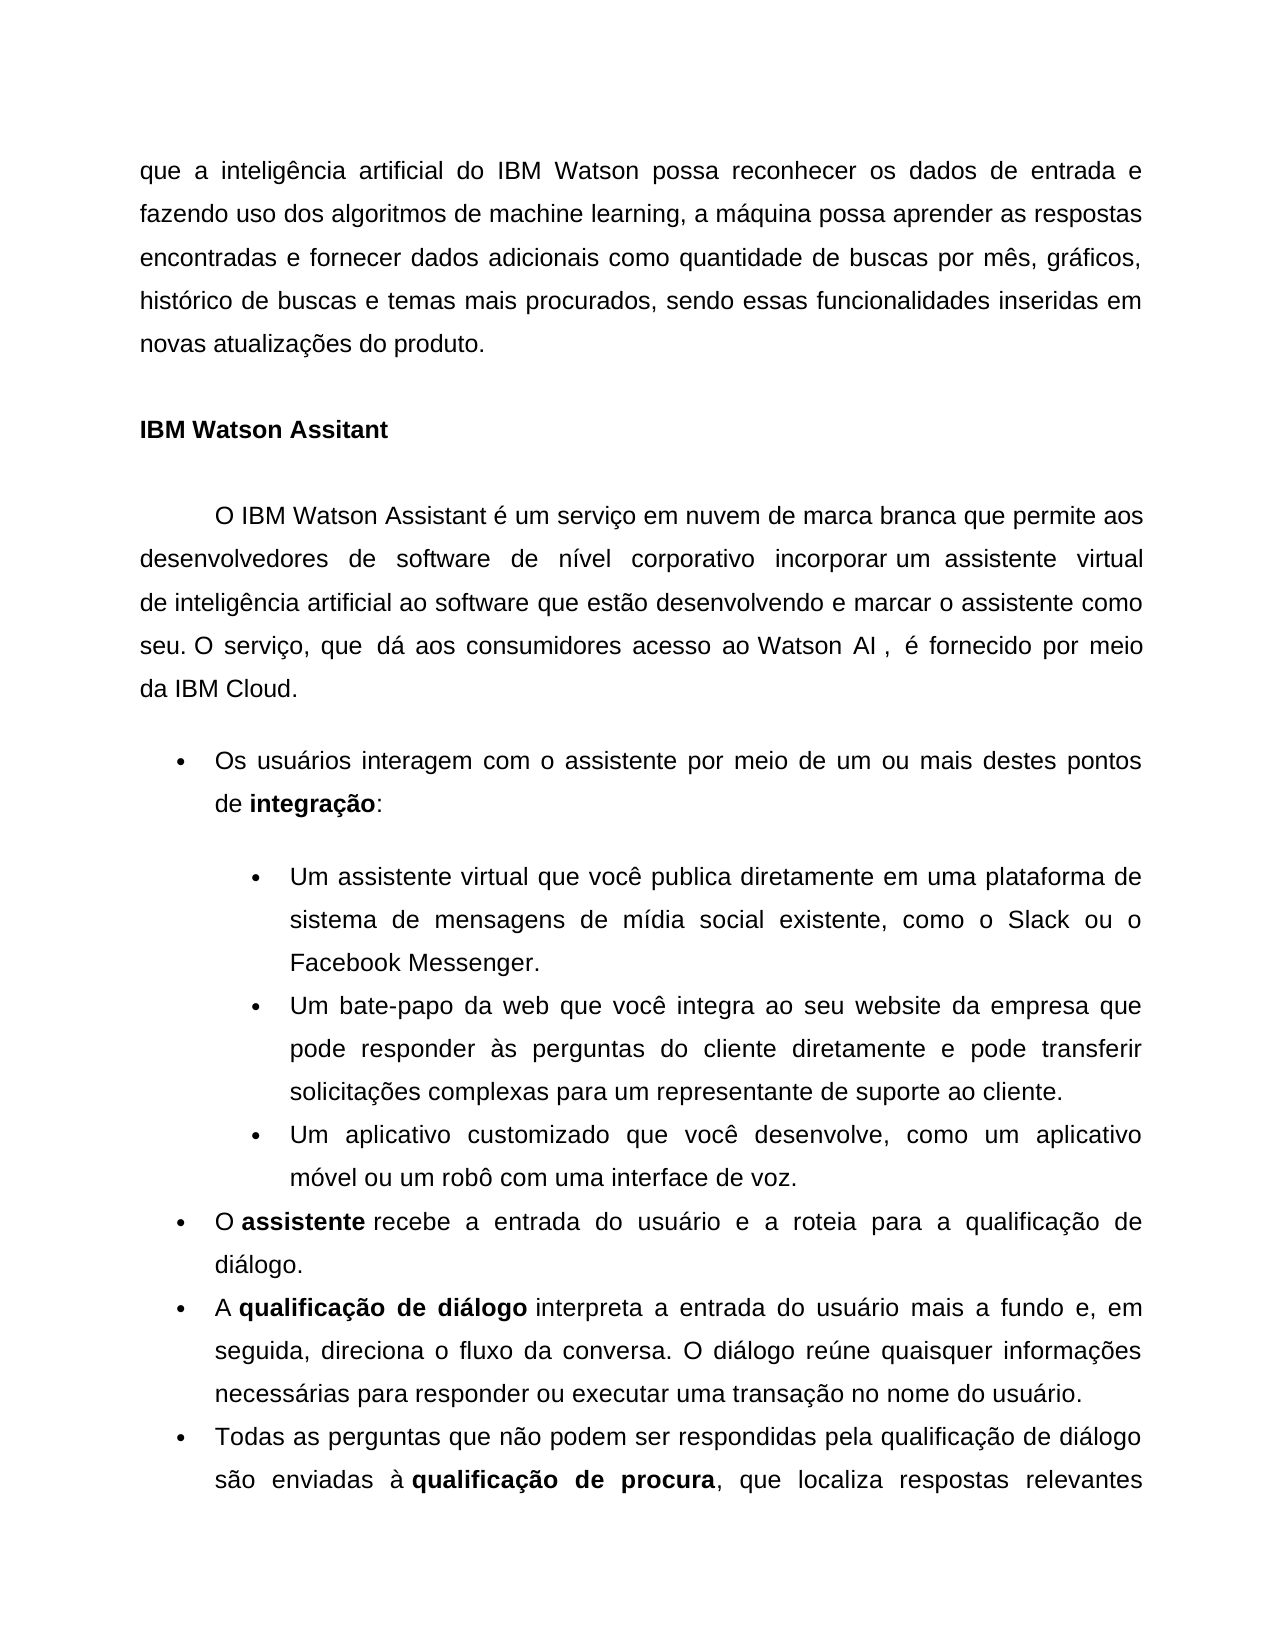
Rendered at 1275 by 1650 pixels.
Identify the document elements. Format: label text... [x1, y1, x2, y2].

list Um aplicativo customizado que você desenvolve, como um aplicativo móvel ou um robô com uma interface de voz. [252, 1120, 1144, 1192]
text O IBM Watson Assistant é um serviço em nuvem de marca branca que permite aos desenvolvedores de software de nível corporativo incorporar um assistente virtual de inteligência artificial ao software que estão desenvolvendo e marcar o assistente como seu. O serviço, que dá aos consumidores acesso ao Watson AI , é fornecido por meio da IBM Cloud. [139, 501, 1144, 702]
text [139, 156, 1144, 357]
list Os usuários interagem com o assistente por meio de um ou mais destes pontos de integração: [177, 746, 1144, 818]
list A qualificação de diálogo interpreta a entrada do usuário mais a fundo e, em seguida, direciona o fluxo da conversa. O diálogo reúne quaisquer informações necessárias para responder ou executar uma transação no nome do usuário. [177, 1293, 1144, 1408]
text IBM Watson Assitant [139, 415, 1144, 444]
list Um assistente virtual que você publica diretamente em uma plataforma de sistema de mensagens de mídia social existente, como o Slack ou o Facebook Messenger. [252, 861, 1144, 976]
list Um bate-papo da web que você integra ao seu website da empresa que pode responder às perguntas do cliente diretamente e pode transferir solicitações complexas para um representante de suporte ao cliente. [252, 991, 1144, 1106]
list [177, 1422, 1144, 1494]
list O assistente recebe a entrada do usuário e a roteia para a qualificação de diálogo. [177, 1206, 1144, 1278]
